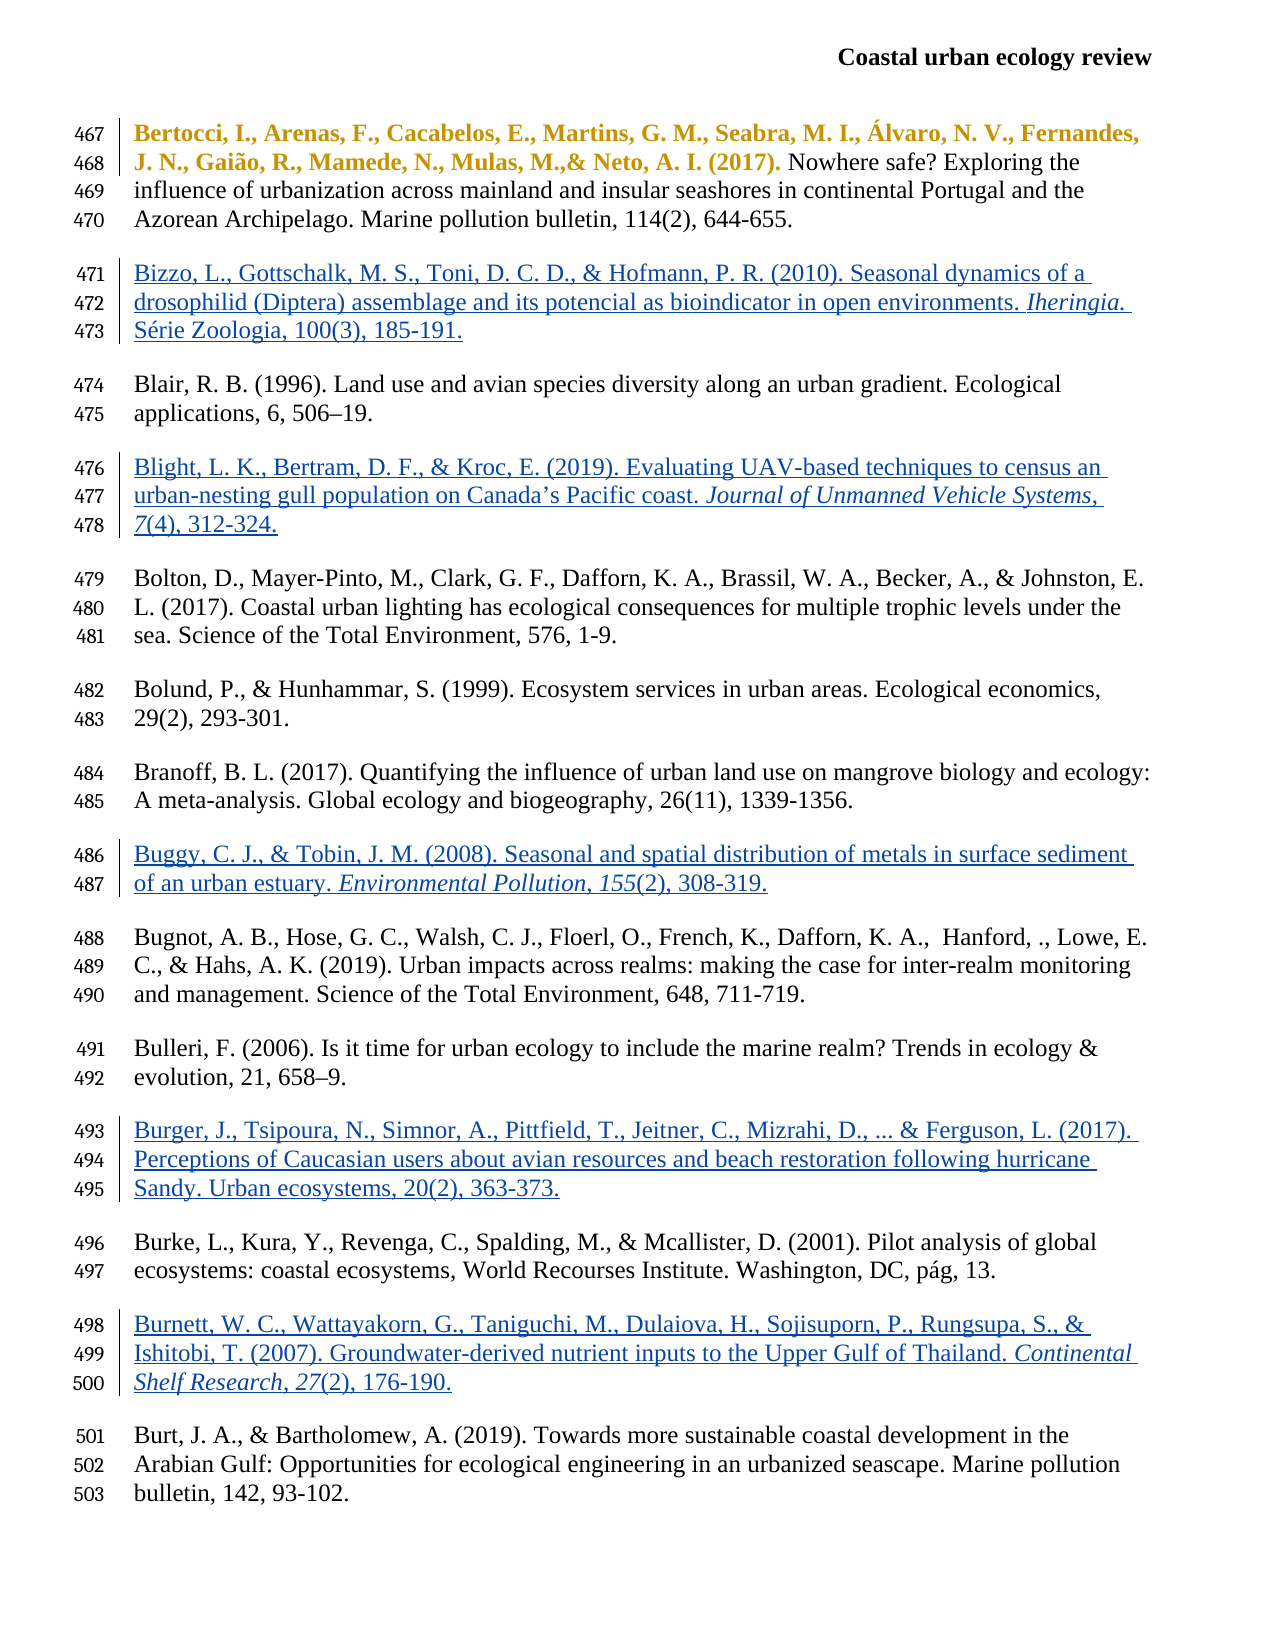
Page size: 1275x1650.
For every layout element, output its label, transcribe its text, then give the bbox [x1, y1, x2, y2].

text Bulleri, F. (2006). Is it time for urban ecology to include the marine realm? Trends in ecology & evolution, 21, 658–9. [133, 1033, 1152, 1091]
text Branoff, B. L. (2017). Quantifying the influence of urban land use on mangrove biology and ecology: A meta-analysis. Global ecology and biogeography, 26(11), 1339-1356. [133, 757, 1152, 814]
text Bugnot, A. B., Hose, G. C., Walsh, C. J., Floerl, O., French, K., Dafforn, K. A., Hanford, ., Lowe, E. C., & Hahs, A. K. (2019). Urban impacts across realms: making the case for inter-realm monitoring and management. Science of the Total Environment, 648, 711-719. [133, 922, 1152, 1008]
text Burke, L., Kura, Y., Revenga, C., Spalding, M., & Mcallister, D. (2001). Pilot analysis of global ecosystems: coastal ecosystems, World Recourses Institute. Washington, DC, pág, 13. [133, 1227, 1152, 1284]
text Blair, R. B. (1996). Land use and avian species diversity along an urban gradient. Ecological applications, 6, 506–19. [133, 369, 1152, 427]
text Burt, J. A., & Bartholomew, A. (2019). Towards more sustainable coastal development in the Arabian Gulf: Opportunities for ecological engineering in an urbanized seascape. Marine pollution bulletin, 142, 93-102. [133, 1421, 1152, 1507]
text Bertocci, I., Arenas, F., Cacabelos, E., Martins, G. M., Seabra, M. I., Álvaro, N. V., Fernandes, J. N., Gaião, R., Mamede, N., Mulas, M.,& Neto, A. I. (2017). Nowhere safe? Exploring the influence of urbanization across mainland and insular seashores in continental Portugal and the Azorean Archipelago. Marine pollution bulletin, 114(2), 644-655. [133, 118, 1152, 233]
text Bolund, P., & Hunhammar, S. (1999). Ecosystem services in urban areas. Ecological economics, 29(2), 293-301. [133, 674, 1152, 732]
text Bolton, D., Mayer-Pinto, M., Clark, G. F., Dafforn, K. A., Brassil, W. A., Becker, A., & Johnston, E. L. (2017). Coastal urban lighting has ecological consequences for multiple trophic levels under the sea. Science of the Total Environment, 576, 1-9. [133, 563, 1152, 649]
